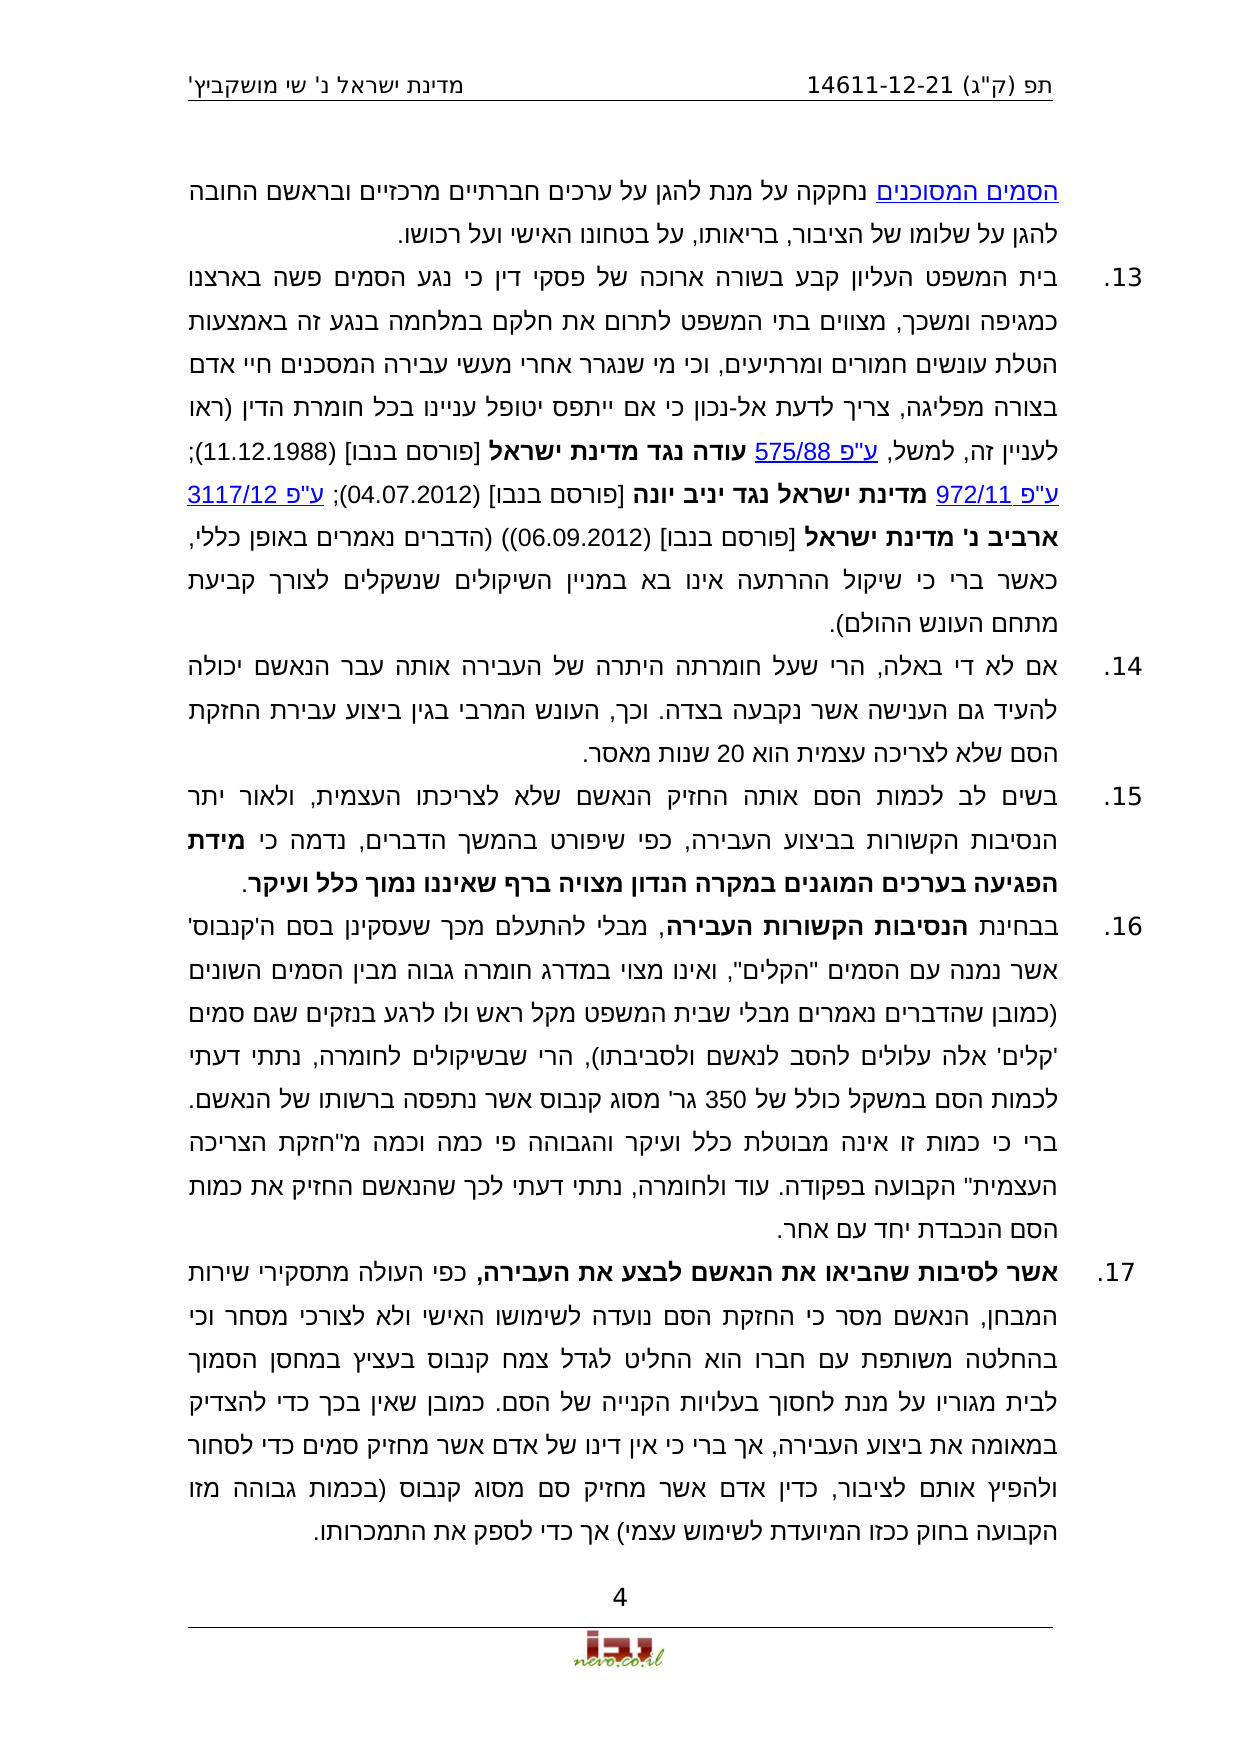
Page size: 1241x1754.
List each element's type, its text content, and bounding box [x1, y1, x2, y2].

list בשים לב לכמות הסם אותה החזיק הנאשם שלא לצריכתו העצמית, ולאור יתר הנסיבות הקשורות בביצוע העבירה, כפי שיפורט בהמשך הדברים, נדמה כי מידת הפגיעה בערכים המוגנים במקרה הנדון מצויה ברף שאיננו נמוך כלל ועיקר. [187, 782, 1103, 898]
list בבחינת הנסיבות הקשורות העבירה, מבלי להתעלם מכך שעסקינן בסם ה'קנבוס' אשר נמנה עם הסמים "הקלים", ואינו מצוי במדרג חומרה גבוה מבין הסמים השונים (כמובן שהדברים נאמרים מבלי שבית המשפט מקל ראש ולו לרגע בנזקים שגם סמים 'קלים' אלה עלולים להסב לנאשם ולסביבתו), הרי שבשיקולים לחומרה, נתתי דעתי לכמות הסם במשקל כולל של 350 גר' מסוג קנבוס אשר נתפסה ברשותו של הנאשם. ברי כי כמות זו אינה מבוטלת כלל ועיקר והגבוהה פי כמה וכמה מ"חזקת הצריכה העצמית" הקבועה בפקודה. עוד ולחומרה, נתתי דעתי לכך שהנאשם החזיק את כמות הסם הנכבדת יחד עם אחר. [187, 912, 1103, 1243]
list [187, 177, 1103, 249]
list בית המשפט העליון קבע בשורה ארוכה של פסקי דין כי נגע הסמים פשה בארצנו כמגיפה ומשכך, מצווים בתי המשפט לתרום את חלקם במלחמה בנגע זה באמצעות הטלת עונשים חמורים ומרתיעים, וכי מי שנגרר אחרי מעשי עבירה המסכנים חיי אדם בצורה מפליגה, צריך לדעת אל-נכון כי אם ייתפס יטופל עניינו בכל חומרת הדין (ראו לעניין זה, למשל, ע"פ 575/88 עודה נגד מדינת ישראל [פורסם בנבו] (11.12.1988); ע"פ 972/11 מדינת ישראל נגד יניב יונה [פורסם בנבו] (04.07.2012); ע"פ 3117/12 ארביב נ' מדינת ישראל [פורסם בנבו] (06.09.2012)) (הדברים נאמרים באופן כללי, כאשר ברי כי שיקול ההרתעה אינו בא במניין השיקולים שנשקלים לצורך קביעת מתחם העונש ההולם). [187, 263, 1103, 638]
list אם לא די באלה, הרי שעל חומרתה היתרה של העבירה אותה עבר הנאשם יכולה להעיד גם הענישה אשר נקבעה בצדה. וכך, העונש המרבי בגין ביצוע עבירת החזקת הסם שלא לצריכה עצמית הוא 20 שנות מאסר. [187, 652, 1103, 768]
list אשר לסיבות שהביאו את הנאשם לבצע את העבירה, כפי העולה מתסקירי שירות המבחן, הנאשם מסר כי החזקת הסם נועדה לשימושו האישי ולא לצורכי מסחר וכי בהחלטה משותפת עם חברו הוא החליט לגדל צמח קנבוס בעציץ במחסן הסמוך לבית מגוריו על מנת לחסוך בעלויות הקנייה של הסם. כמובן שאין בכך כדי להצדיק במאומה את ביצוע העבירה, אך ברי כי אין דינו של אדם אשר מחזיק סמים כדי לסחור ולהפיץ אותם לציבור, כדין אדם אשר מחזיק סם מסוג קנבוס (בכמות גבוהה מזו הקבועה בחוק ככזו המיועדת לשימוש עצמי) אך כדי לספק את התמכרותו. [187, 1258, 1096, 1546]
picture [574, 1630, 666, 1668]
